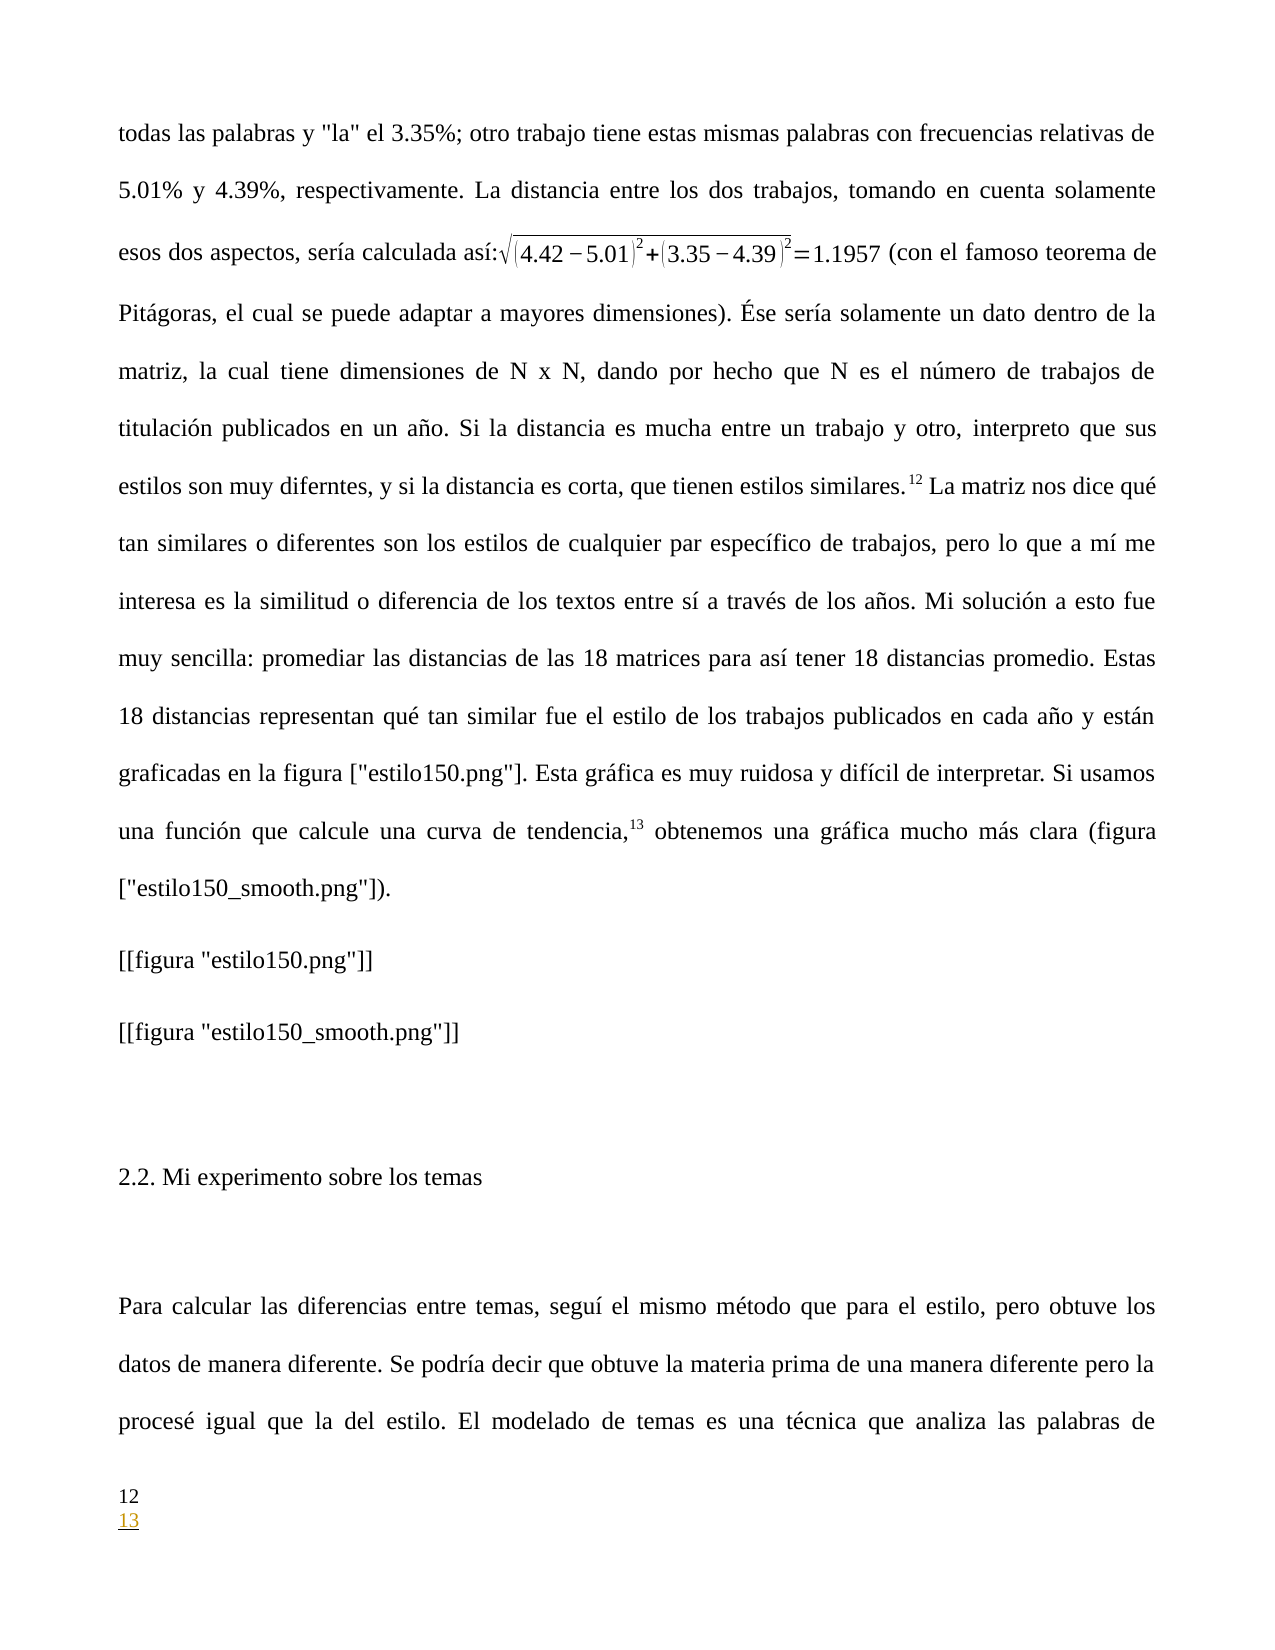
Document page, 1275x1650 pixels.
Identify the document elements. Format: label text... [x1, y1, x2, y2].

text [[figura "estilo150_smooth.png"]] [118, 1017, 1157, 1046]
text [118, 1291, 1157, 1435]
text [118, 118, 1157, 902]
text [[figura "estilo150.png"]] [118, 945, 1157, 974]
subtitle 2.2. Mi experimento sobre los temas [118, 1162, 1157, 1190]
